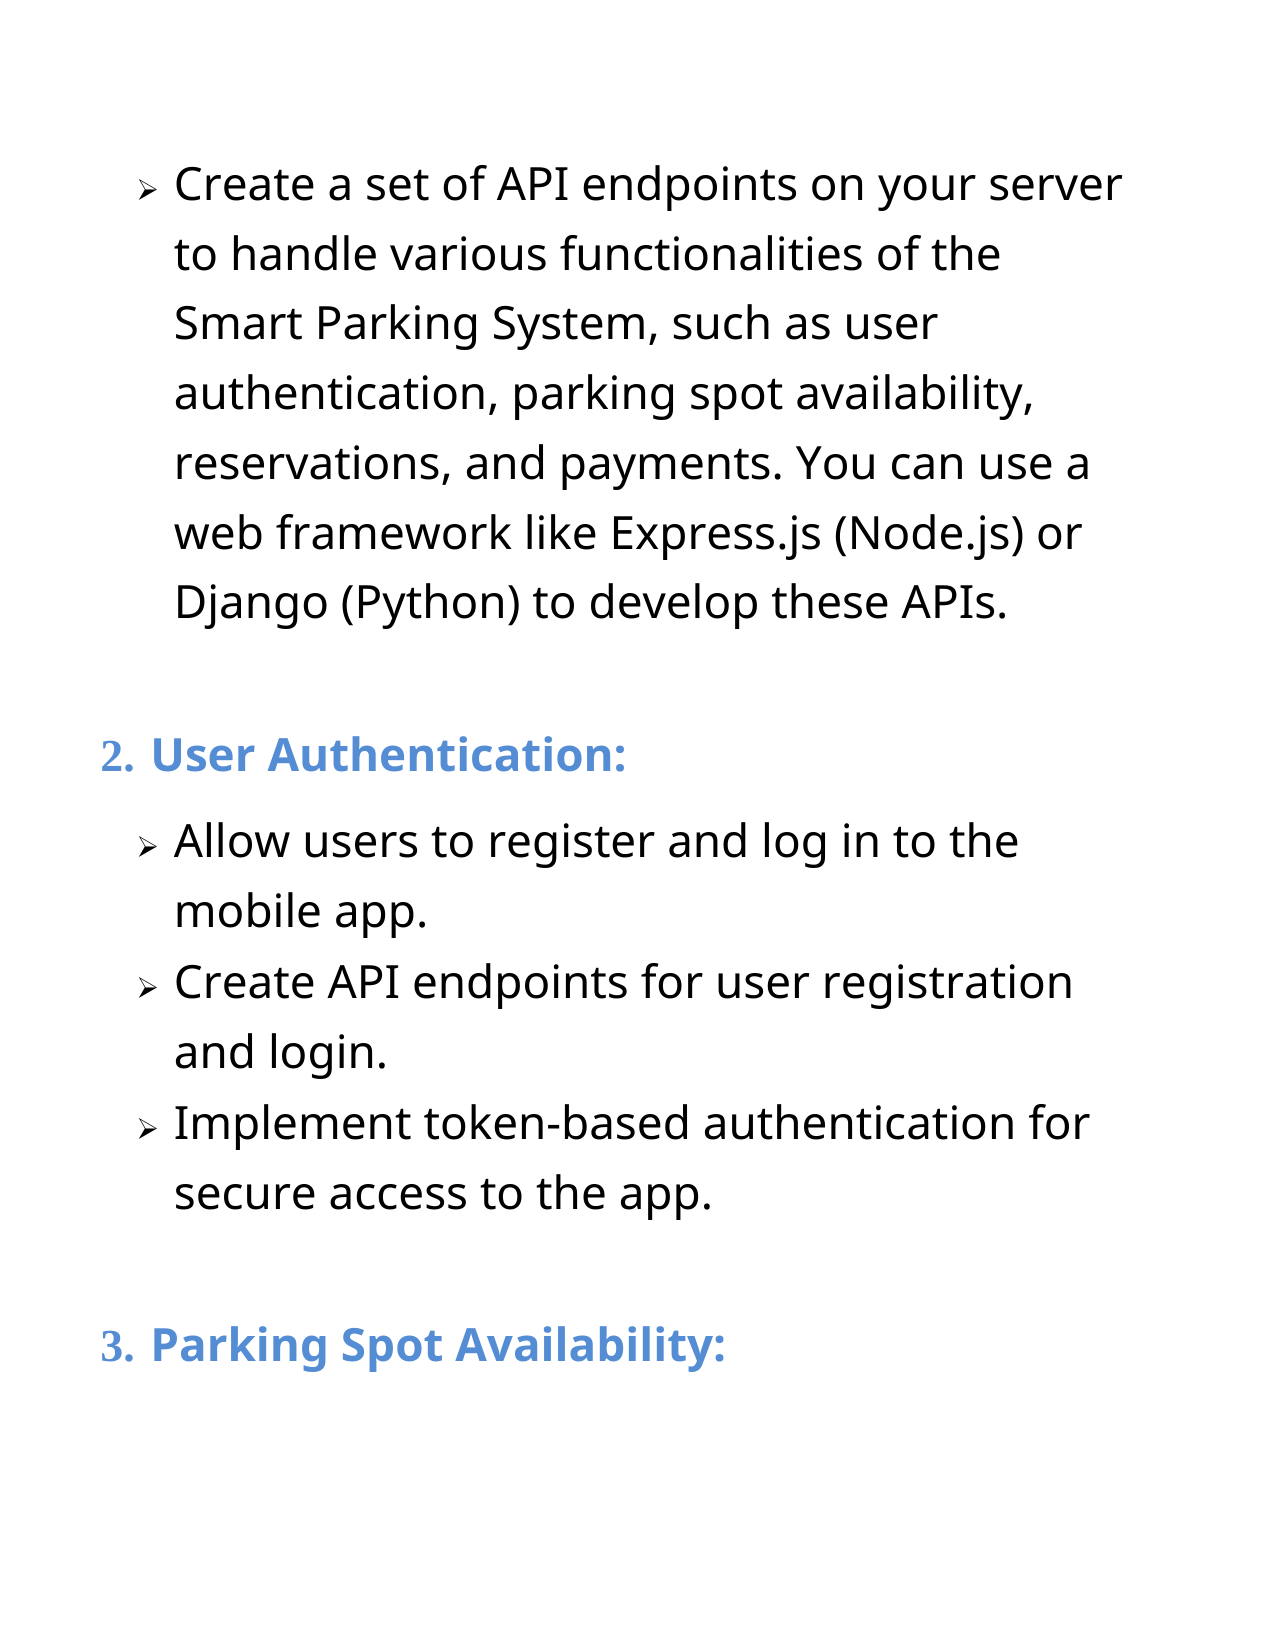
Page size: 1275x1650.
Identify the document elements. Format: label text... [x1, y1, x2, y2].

list Allow users to register and log in to the mobile app. [136, 808, 1124, 940]
list Create API endpoints for user registration and login. [136, 949, 1124, 1081]
list Create a set of API endpoints on your server to handle various functionalities of the Smart Parking System, such as user authentication, parking spot availability, reservations, and payments. You can use a web framework like Express.js (Node.js) or Django (Python) to develop these APIs. [136, 151, 1124, 632]
list Implement token-based authentication for secure access to the app. [136, 1090, 1124, 1222]
list Parking Spot Availability: [100, 1312, 1124, 1375]
list User Authentication: [100, 722, 1124, 784]
